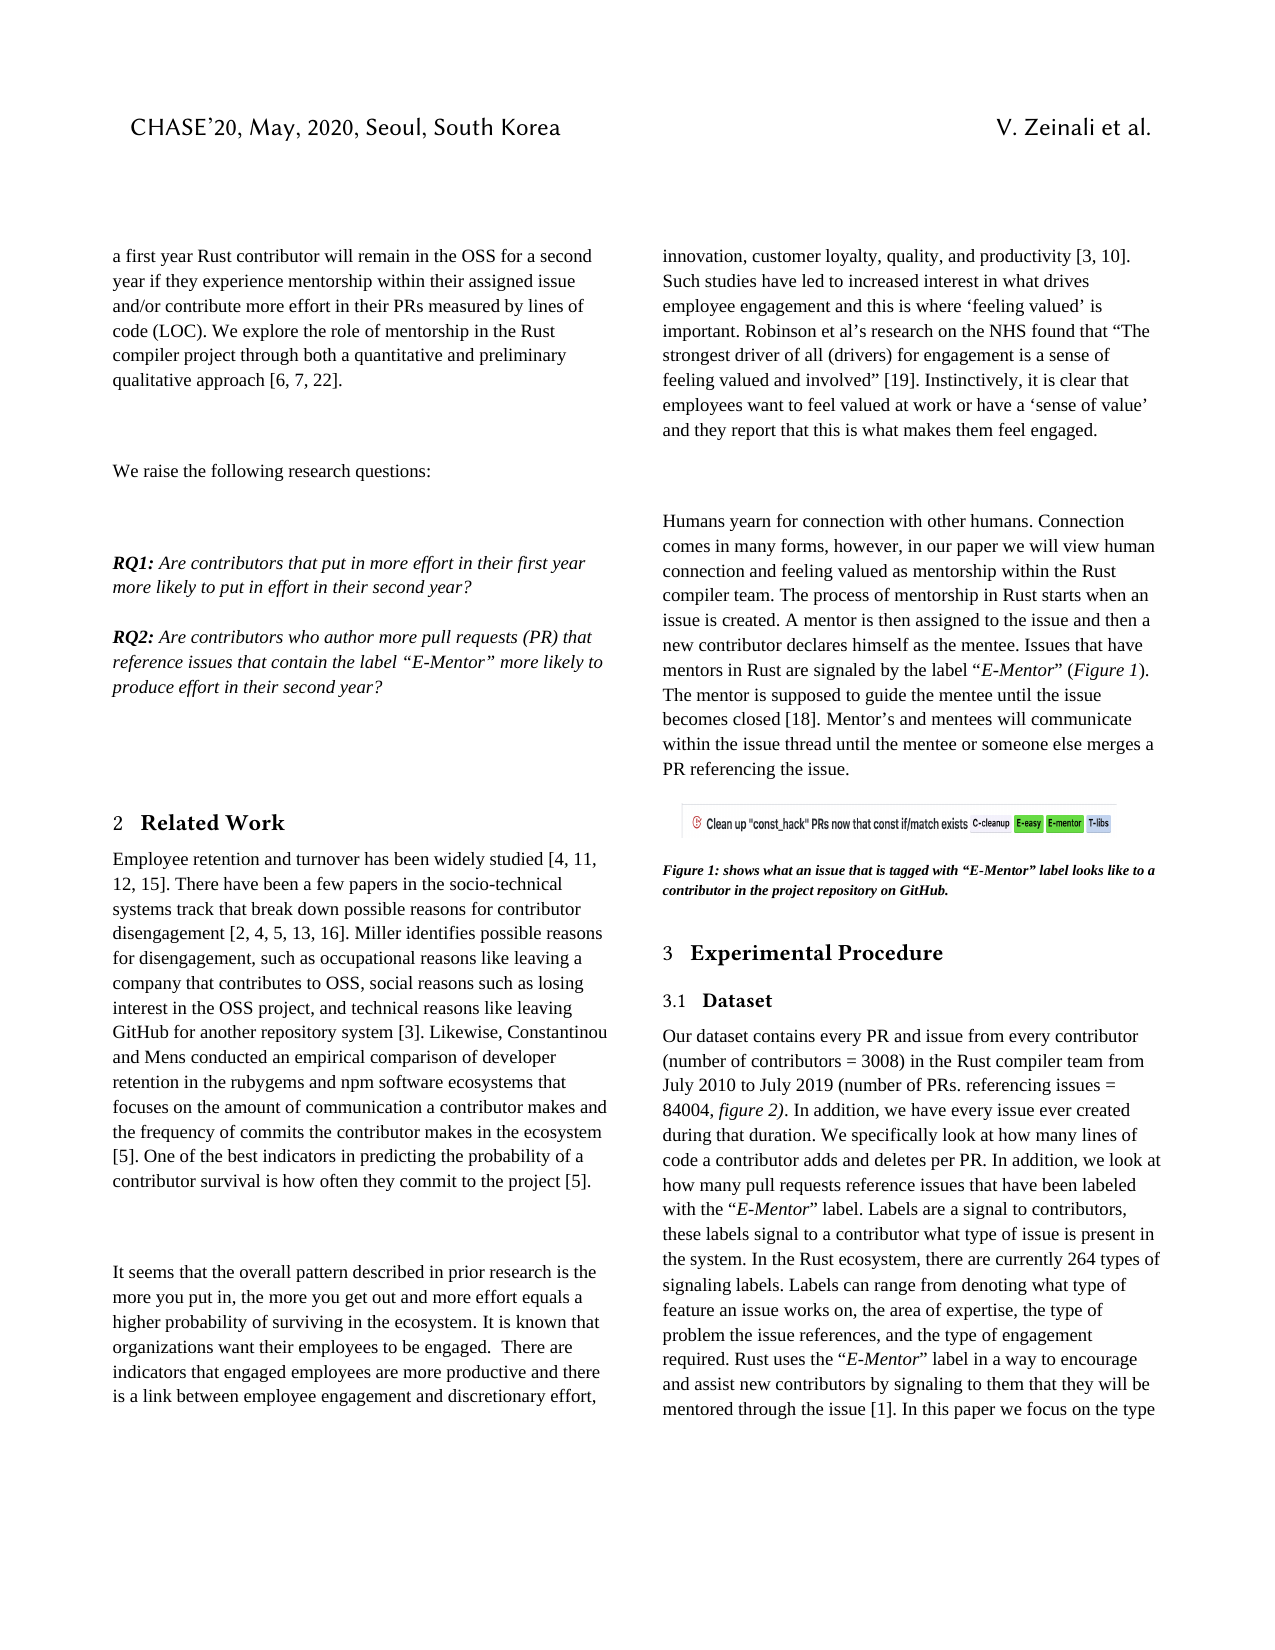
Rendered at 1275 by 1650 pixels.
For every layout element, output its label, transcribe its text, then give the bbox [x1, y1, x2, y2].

text RQ2: Are contributors who author more pull requests (PR) that reference issues that contain the label “E-Mentor” more likely to produce effort in their second year? [112, 626, 612, 697]
text Employee retention and turnover has been widely studied [4, 11, 12, 15]. There have been a few papers in the socio-technical systems track that break down possible reasons for contributor disengagement [2, 4, 5, 13, 16]. Miller identifies possible reasons for disengagement, such as occupational reasons like leaving a company that contributes to OSS, social reasons such as losing interest in the OSS project, and technical reasons like leaving GitHub for another repository system [3]. Likewise, Constantinou and Mens conducted an empirical comparison of developer retention in the rubygems and npm software ecosystems that focuses on the amount of communication a contributor makes and the frequency of commits the contributor makes in the ecosystem [5]. One of the best indicators in predicting the probability of a contributor survival is how often they commit to the project [5]. [112, 848, 612, 1192]
text Figure 1: shows what an issue that is tagged with “E-Mentor” label looks like to a contributor in the project repository on GitHub. [662, 862, 1162, 898]
text 3.1 Dataset [662, 989, 1162, 1013]
text Humans yearn for connection with other humans. Connection comes in many forms, however, in our paper we will view human connection and feeling valued as mentorship within the Rust compiler team. The process of mentorship in Rust starts when an issue is created. A mentor is then assigned to the issue and then a new contributor declares himself as the mentee. Issues that have mentors in Rust are signaled by the label “E-Mentor” (Figure 1). The mentor is supposed to guide the mentee until the issue becomes closed [18]. Mentor’s and mentees will communicate within the issue thread until the mentee or someone else merges a PR referencing the issue. [662, 510, 1162, 779]
text 2 Related Work [112, 809, 612, 836]
text We raise the following research questions: [112, 460, 612, 482]
text It seems that the overall pattern described in prior research is the more you put in, the more you get out and more effort equals a higher probability of surviving in the ecosystem. It is known that organizations want their employees to be engaged. There are indicators that engaged employees are more productive and there is a link between employee engagement and discretionary effort, innovation, customer loyalty, quality, and productivity [3, 10]. Such studies have led to increased interest in what drives employee engagement and this is where ‘feeling valued’ is important. Robinson et al’s research on the NHS found that “The strongest driver of all (drivers) for engagement is a sense of feeling valued and involved” [19]. Instinctively, it is clear that employees want to feel valued at work or have a ‘sense of value’ and they report that this is what makes them feel engaged. [112, 1261, 612, 1407]
text It seems that the overall pattern described in prior research is the more you put in, the more you get out and more effort equals a higher probability of surviving in the ecosystem. It is known that organizations want their employees to be engaged. There are indicators that engaged employees are more productive and there is a link between employee engagement and discretionary effort, innovation, customer loyalty, quality, and productivity [3, 10]. Such studies have led to increased interest in what drives employee engagement and this is where ‘feeling valued’ is important. Robinson et al’s research on the NHS found that “The strongest driver of all (drivers) for engagement is a sense of feeling valued and involved” [19]. Instinctively, it is clear that employees want to feel valued at work or have a ‘sense of value’ and they report that this is what makes them feel engaged. [662, 245, 1162, 440]
text RQ1: Are contributors that put in more effort in their first year more likely to put in effort in their second year? [112, 552, 612, 598]
text 3 Experimental Procedure [662, 940, 1162, 966]
picture [681, 803, 1117, 838]
